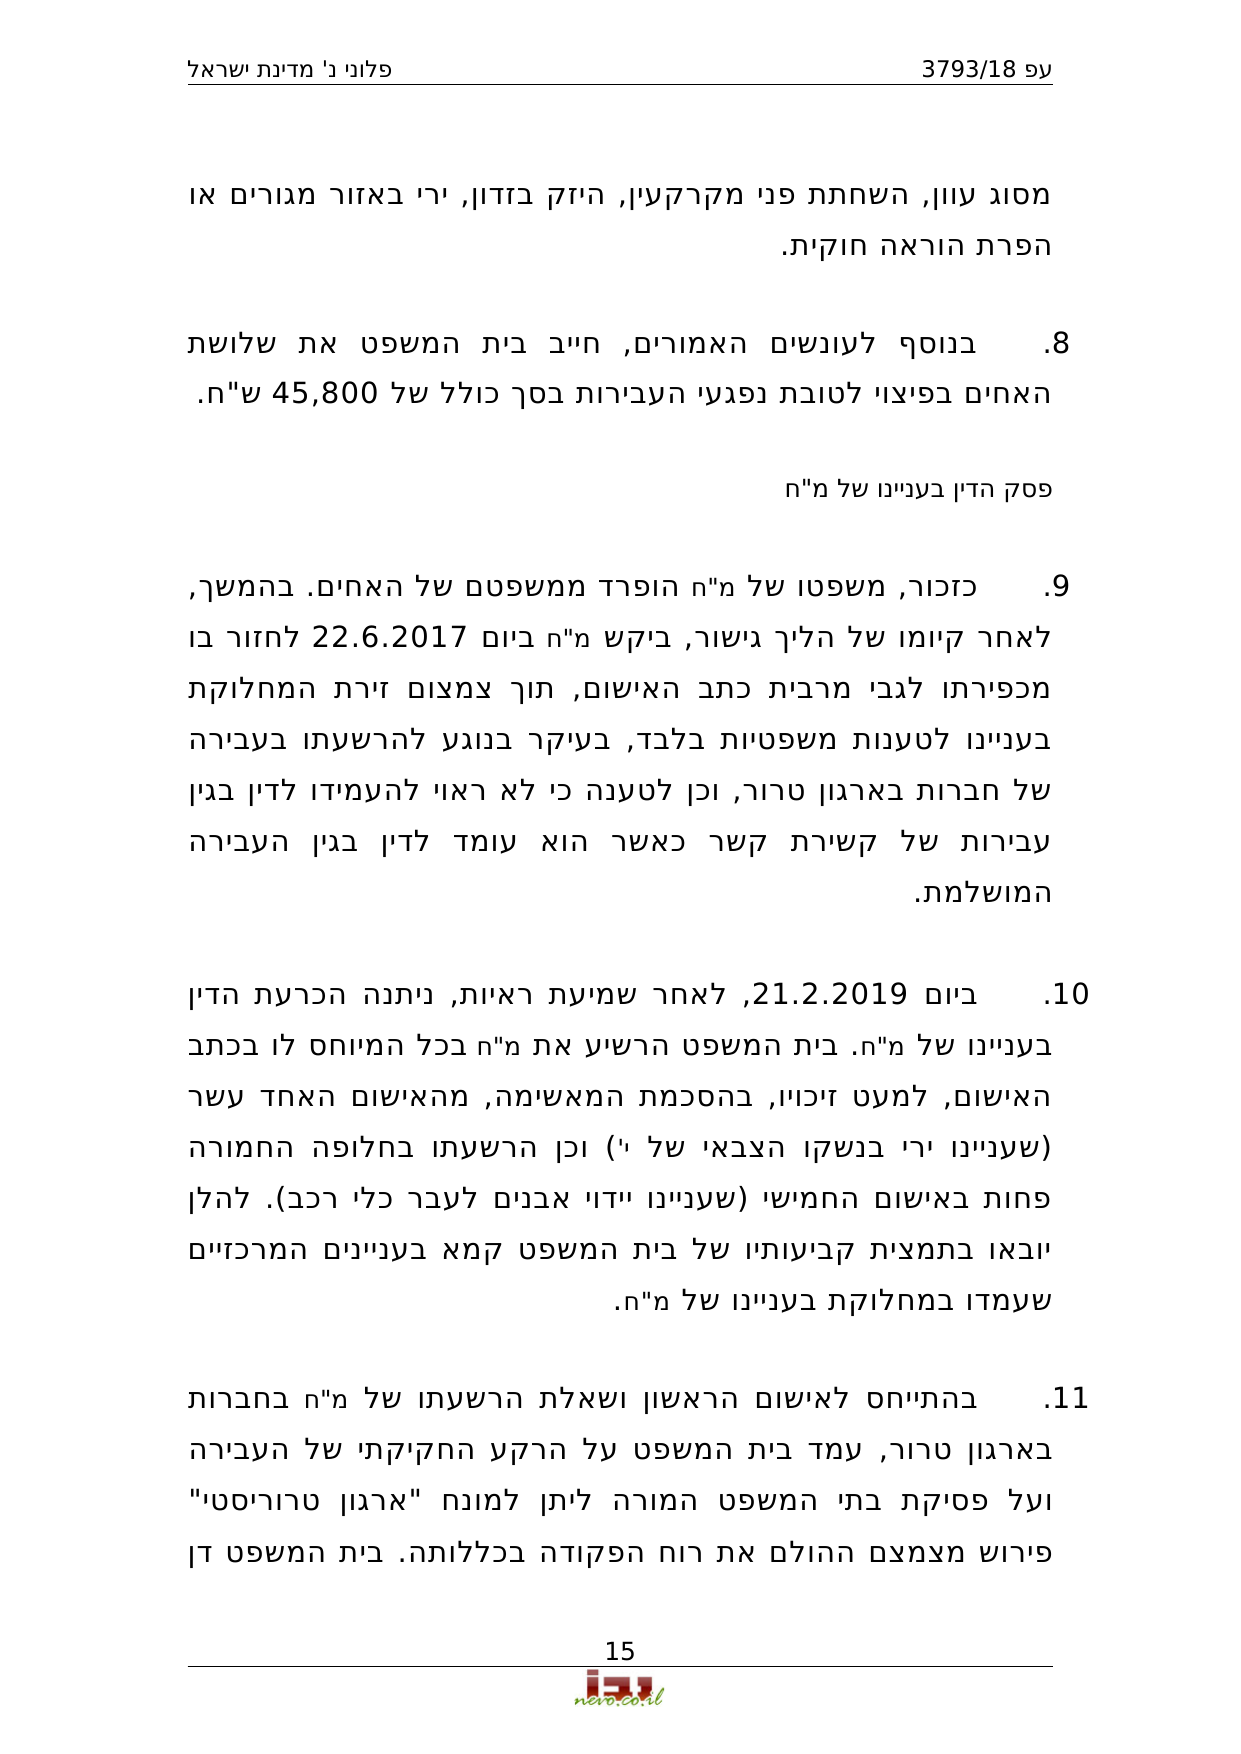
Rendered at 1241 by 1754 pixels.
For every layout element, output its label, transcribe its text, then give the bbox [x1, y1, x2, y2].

list ביום 21.2.2019, לאחר שמיעת ראיות, ניתנה הכרעת הדין בעניינו של מ"ח. בית המשפט הרשיע את מ"ח בכל המיוחס לו בכתב האישום, למעט זיכויו, בהסכמת המאשימה, מהאישום האחד עשר (שעניינו ירי בנשקו הצבאי של י') וכן הרשעתו בחלופה החמורה פחות באישום החמישי (שעניינו יידוי אבנים לעבר כלי רכב). להלן יובאו בתמצית קביעותיו של בית המשפט קמא בעניינים המרכזיים שעמדו במחלוקת בעניינו של מ"ח. [187, 977, 1053, 1317]
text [187, 177, 1053, 262]
picture [574, 1669, 666, 1707]
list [187, 1381, 1053, 1569]
text פסק הדין בעניינו של מ"ח [187, 475, 1053, 504]
list כזכור, משפטו של מ"ח הופרד ממשפטם של האחים. בהמשך, לאחר קיומו של הליך גישור, ביקש מ"ח ביום 22.6.2017 לחזור בו מכפירתו לגבי מרבית כתב האישום, תוך צמצום זירת המחלוקת בעניינו לטענות משפטיות בלבד, בעיקר בנוגע להרשעתו בעבירה של חברות בארגון טרור, וכן לטענה כי לא ראוי להעמידו לדין בגין עבירות של קשירת קשר כאשר הוא עומד לדין בגין העבירה המושלמת. [187, 569, 1053, 909]
list בנוסף לעונשים האמורים, חייב בית המשפט את שלושת האחים בפיצוי לטובת נפגעי העבירות בסך כולל של 45,800 ש"ח. [187, 326, 1053, 411]
